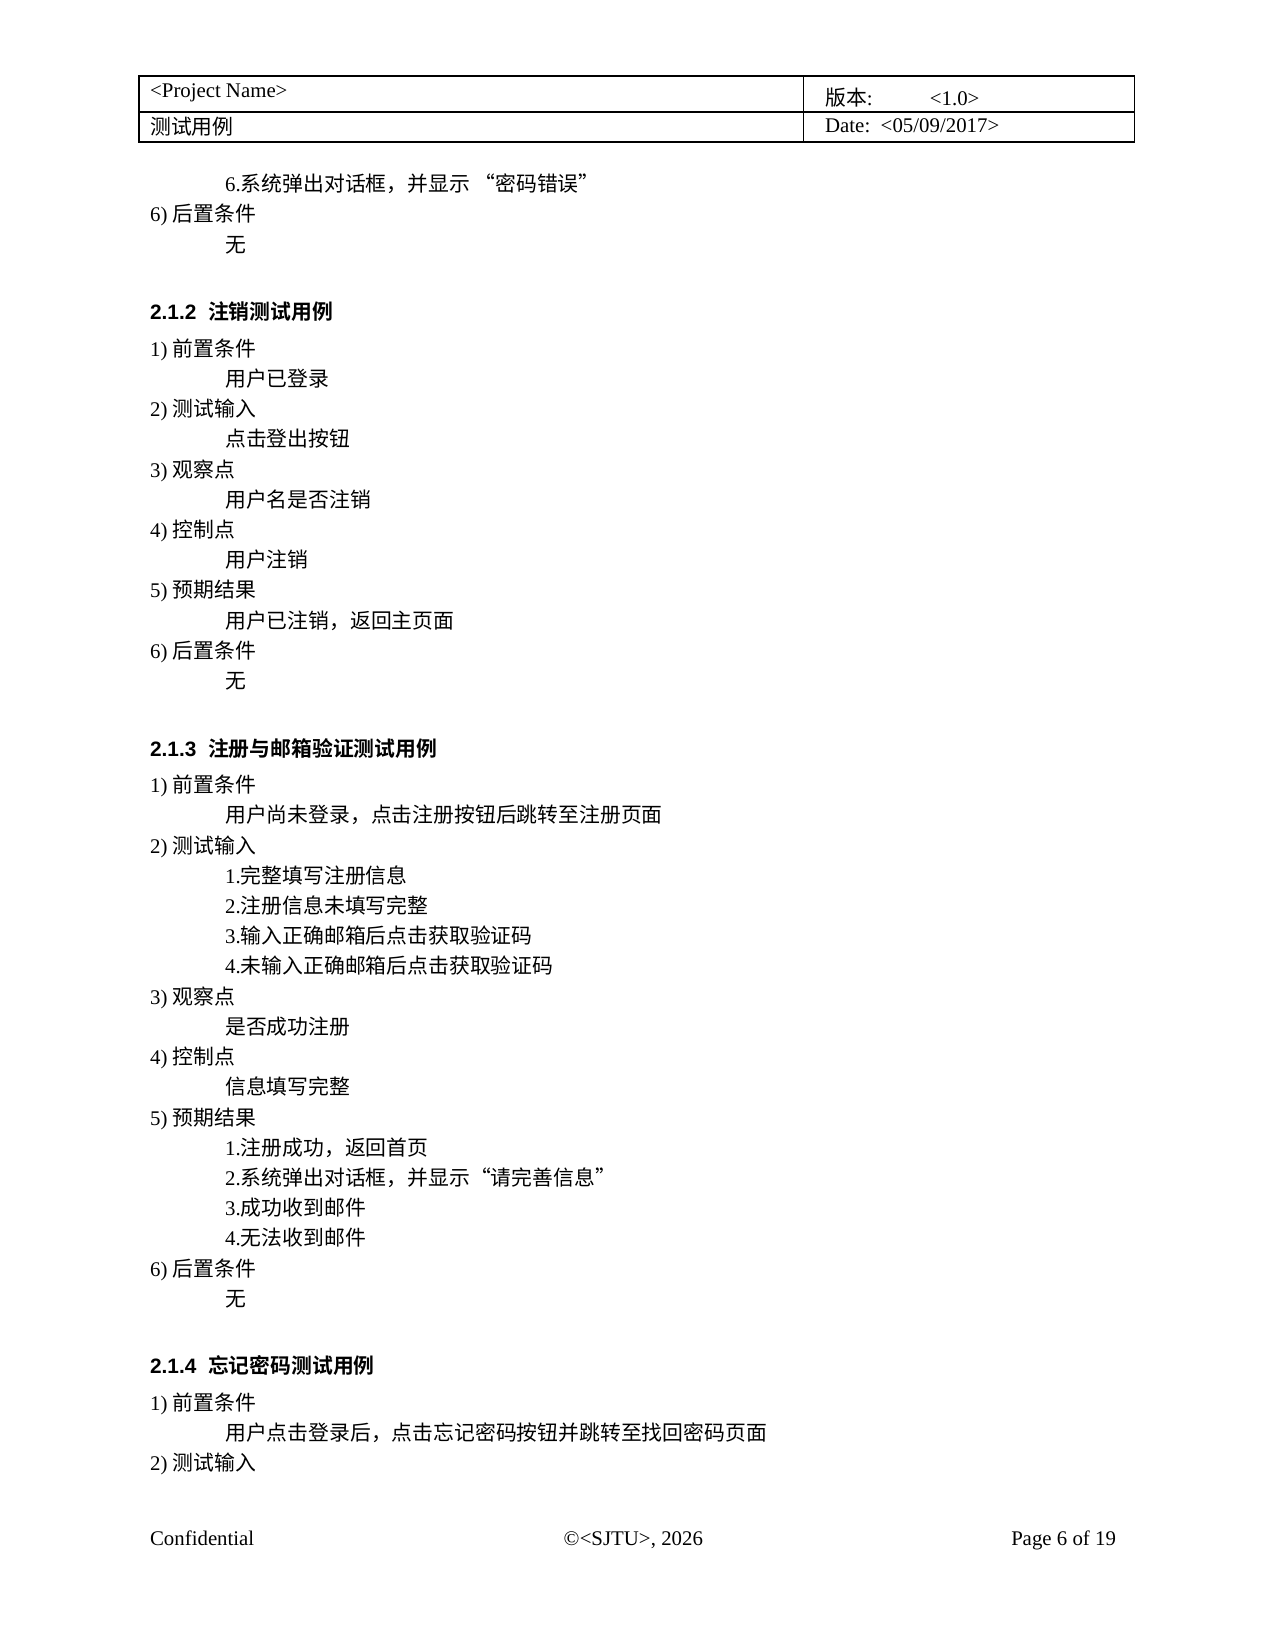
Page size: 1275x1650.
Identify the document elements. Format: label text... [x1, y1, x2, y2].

text 2) 测试输入 [150, 1447, 1125, 1477]
text 是否成功注册 [150, 1010, 1125, 1040]
list 系统弹出对话框，并显示 “密码错误” [150, 167, 1125, 198]
text 6) 后置条件 [150, 1252, 1125, 1282]
text 1.完整填写注册信息 [150, 859, 1125, 889]
subtitle 2.1.3 注册与邮箱验证测试用例 [150, 732, 1125, 762]
text 1) 前置条件 [150, 768, 1125, 799]
text 1.注册成功，返回首页 [150, 1131, 1125, 1161]
text 无 [150, 664, 1125, 694]
text 1) 前置条件 [150, 1386, 1125, 1416]
text 3) 观察点 [150, 980, 1125, 1010]
text 6) 后置条件 [150, 198, 1125, 228]
list 4) 控制点 [150, 513, 1125, 543]
text 无 [150, 1282, 1125, 1312]
list 4) 控制点 [150, 1040, 1125, 1071]
text 无 [150, 228, 1125, 258]
text 3.成功收到邮件 [150, 1191, 1125, 1222]
text 用户已登录 [150, 362, 1125, 392]
text 4.无法收到邮件 [150, 1222, 1125, 1252]
subtitle 2.1.2 注销测试用例 [150, 296, 1125, 326]
text 5) 预期结果 [150, 1101, 1125, 1131]
text 2.注册信息未填写完整 [150, 889, 1125, 919]
text 用户名是否注销 [150, 483, 1125, 513]
text 用户点击登录后，点击忘记密码按钮并跳转至找回密码页面 [150, 1416, 1125, 1447]
text 6) 后置条件 [150, 634, 1125, 664]
text 信息填写完整 [150, 1071, 1125, 1101]
text 3.输入正确邮箱后点击获取验证码 [150, 919, 1125, 950]
text 用户注销 [150, 543, 1125, 574]
text 5) 预期结果 [150, 574, 1125, 604]
text 用户已注销，返回主页面 [150, 604, 1125, 634]
text 2) 测试输入 [150, 829, 1125, 859]
text 用户尚未登录，点击注册按钮后跳转至注册页面 [150, 799, 1125, 829]
text 2) 测试输入 [150, 392, 1125, 423]
text 3) 观察点 [150, 453, 1125, 483]
text 点击登出按钮 [150, 423, 1125, 453]
text 1) 前置条件 [150, 332, 1125, 362]
text 2.系统弹出对话框，并显示“请完善信息” [150, 1161, 1125, 1191]
subtitle 2.1.4 忘记密码测试用例 [150, 1350, 1125, 1380]
text 4.未输入正确邮箱后点击获取验证码 [150, 950, 1125, 980]
